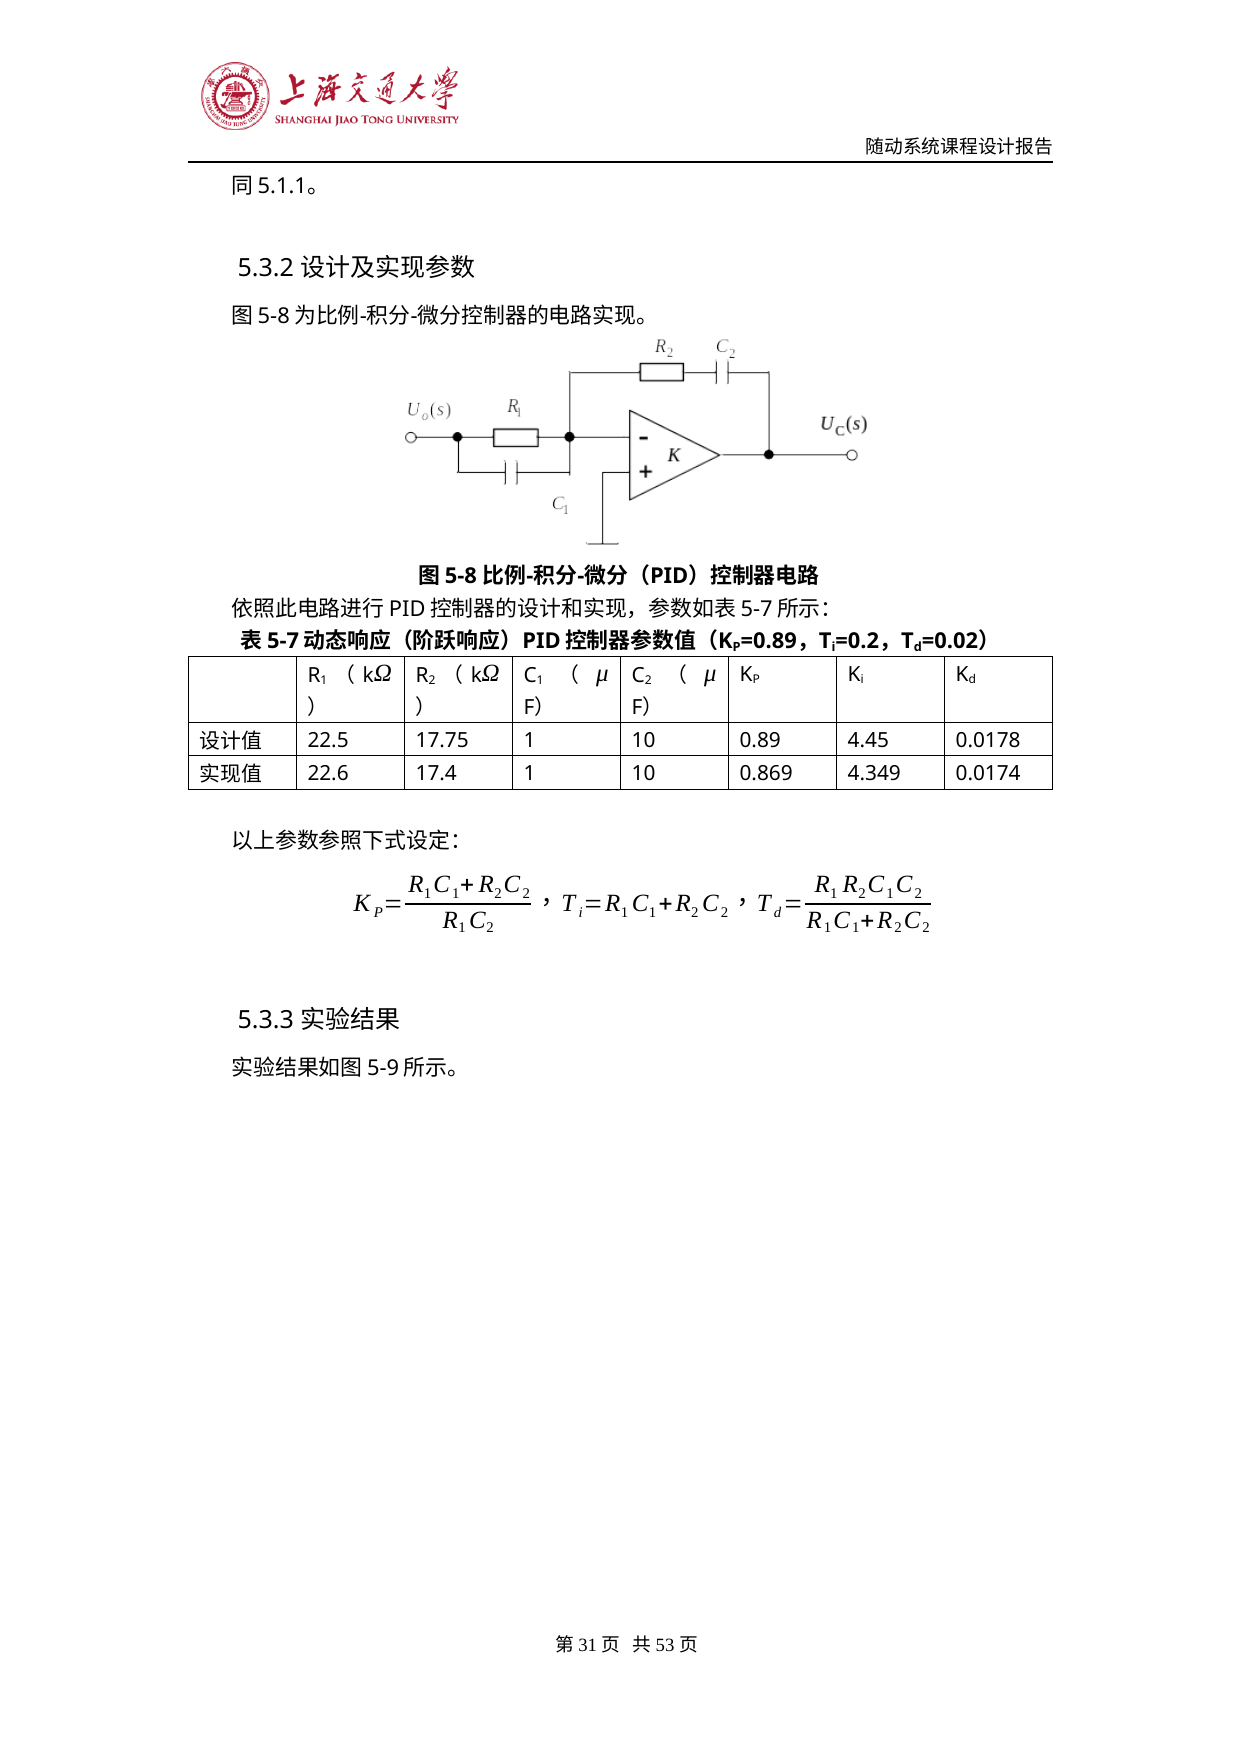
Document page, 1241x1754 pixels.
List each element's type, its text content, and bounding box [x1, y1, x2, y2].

table_cell 设计值 [189, 723, 296, 755]
table_cell 1 [513, 756, 620, 789]
table_cell 10 [621, 723, 728, 755]
table_header Ki [837, 657, 944, 722]
text 表5-7动态响应（阶跃响应）PID控制器参数值（KP=0.89，Ti=0.2，Td=0.02） [187, 623, 1053, 656]
table_header [189, 657, 296, 722]
table_header C2（F） [621, 657, 728, 722]
table_cell 1 [513, 723, 620, 755]
text 5.3.2 设计及实现参数 [187, 233, 1053, 298]
picture [201, 62, 459, 130]
table_cell 0.869 [729, 756, 836, 789]
text 图5-8 比例-积分-微分（PID）控制器电路 [187, 558, 1050, 591]
text 依照此电路进行PID控制器的设计和实现，参数如表5-7所示： [187, 591, 1053, 623]
table_header R1（k） [297, 657, 404, 722]
table_cell 4.45 [837, 723, 944, 755]
table_cell 0.0178 [945, 723, 1052, 755]
text 以上参数参照下式设定： [187, 822, 1053, 855]
table_cell 22.5 [297, 723, 404, 755]
table_cell 0.0174 [945, 756, 1052, 789]
table_header KP [729, 657, 836, 722]
table_header C1（F） [513, 657, 620, 722]
table_header Kd [945, 657, 1052, 722]
table_cell 17.4 [405, 756, 512, 789]
text 5.3.3 实验结果 [187, 985, 1053, 1050]
table_header R2（k） [405, 657, 512, 722]
table_cell 17.75 [405, 723, 512, 755]
table_cell 0.89 [729, 723, 836, 755]
text 同5.1.1。 [187, 168, 1053, 201]
table_cell 10 [621, 756, 728, 789]
table_cell 22.6 [297, 756, 404, 789]
table_cell 实现值 [189, 756, 296, 789]
text 图5-8为比例-积分-微分控制器的电路实现。 [187, 298, 1053, 331]
text 实验结果如图5-9所示。 [187, 1050, 1053, 1082]
table_cell 4.349 [837, 756, 944, 789]
